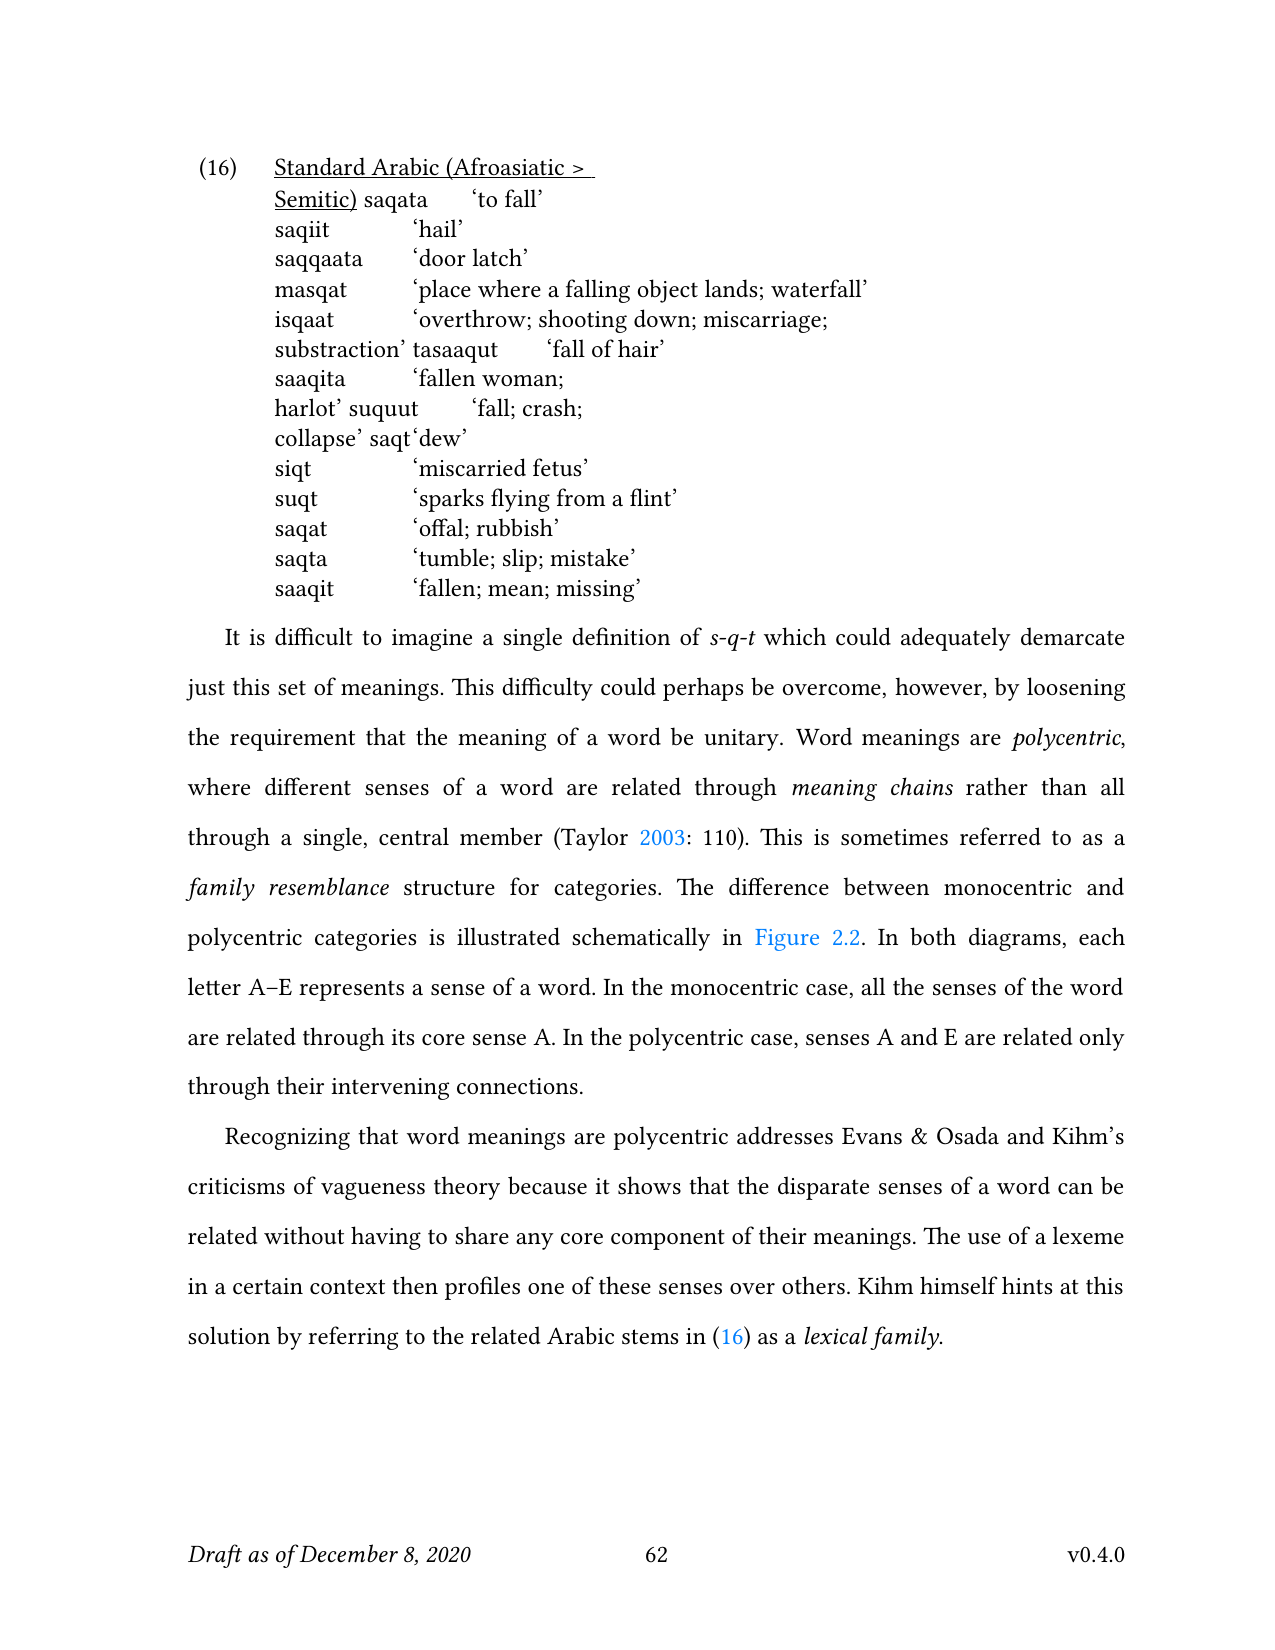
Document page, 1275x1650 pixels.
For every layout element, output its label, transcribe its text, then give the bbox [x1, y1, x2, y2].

text saqiit ‘hail’ [274, 217, 1185, 243]
text saqat ‘offal; rubbish’ [274, 514, 1185, 542]
text saqqaata ‘door latch’ [274, 244, 1185, 273]
list Standard Arabic (Afroasiatic > Semitic) saqata ‘to fall’ [199, 152, 672, 213]
text suqt ‘sparks flying from a flint’ [274, 484, 1185, 512]
text Recognizing that word meanings are polycentric addresses Evans & Osada and Kihm’s criticisms of vagueness theory because it shows that the disparate senses of a word can be related without having to share any core component of their meanings. The use of a lexeme in a certain context then profiles one of these senses over others. Kihm himself hints at this solution by referring to the related Arabic stems in (16) as a lexical family. [187, 1122, 1126, 1350]
text saaqita ‘fallen woman; harlot’ suquut ‘fall; crash; collapse’ saqt ‘dew’ [274, 364, 637, 453]
text isqaat ‘overthrow; shooting down; miscarriage; substraction’ tasaaqut ‘fall of hair’ [274, 305, 963, 363]
text masqat ‘place where a falling object lands; waterfall’ [274, 274, 1185, 303]
text saqta ‘tumble; slip; mistake’ [274, 544, 1185, 572]
text It is difficult to imagine a single definition of s‑q‑t which could adequately demarcate just this set of meanings. This difficulty could perhaps be overcome, however, by loosening the requirement that the meaning of a word be unitary. Word meanings are polycentric, where different senses of a word are related through meaning chains rather than all through a single, central member (Taylor 2003: 110). This is sometimes referred to as a family resemblance structure for categories. The difference between monocentric and polycentric categories is illustrated schematically in Figure 2.2. In both diagrams, each letter A–E represents a sense of a word. In the monocentric case, all the senses of the word are related through its core sense A. In the polycentric case, senses A and E are related only through their intervening connections. [187, 623, 1126, 1101]
text saaqit ‘fallen; mean; missing’ [274, 574, 1185, 603]
text siqt ‘miscarried fetus’ [274, 454, 1185, 482]
